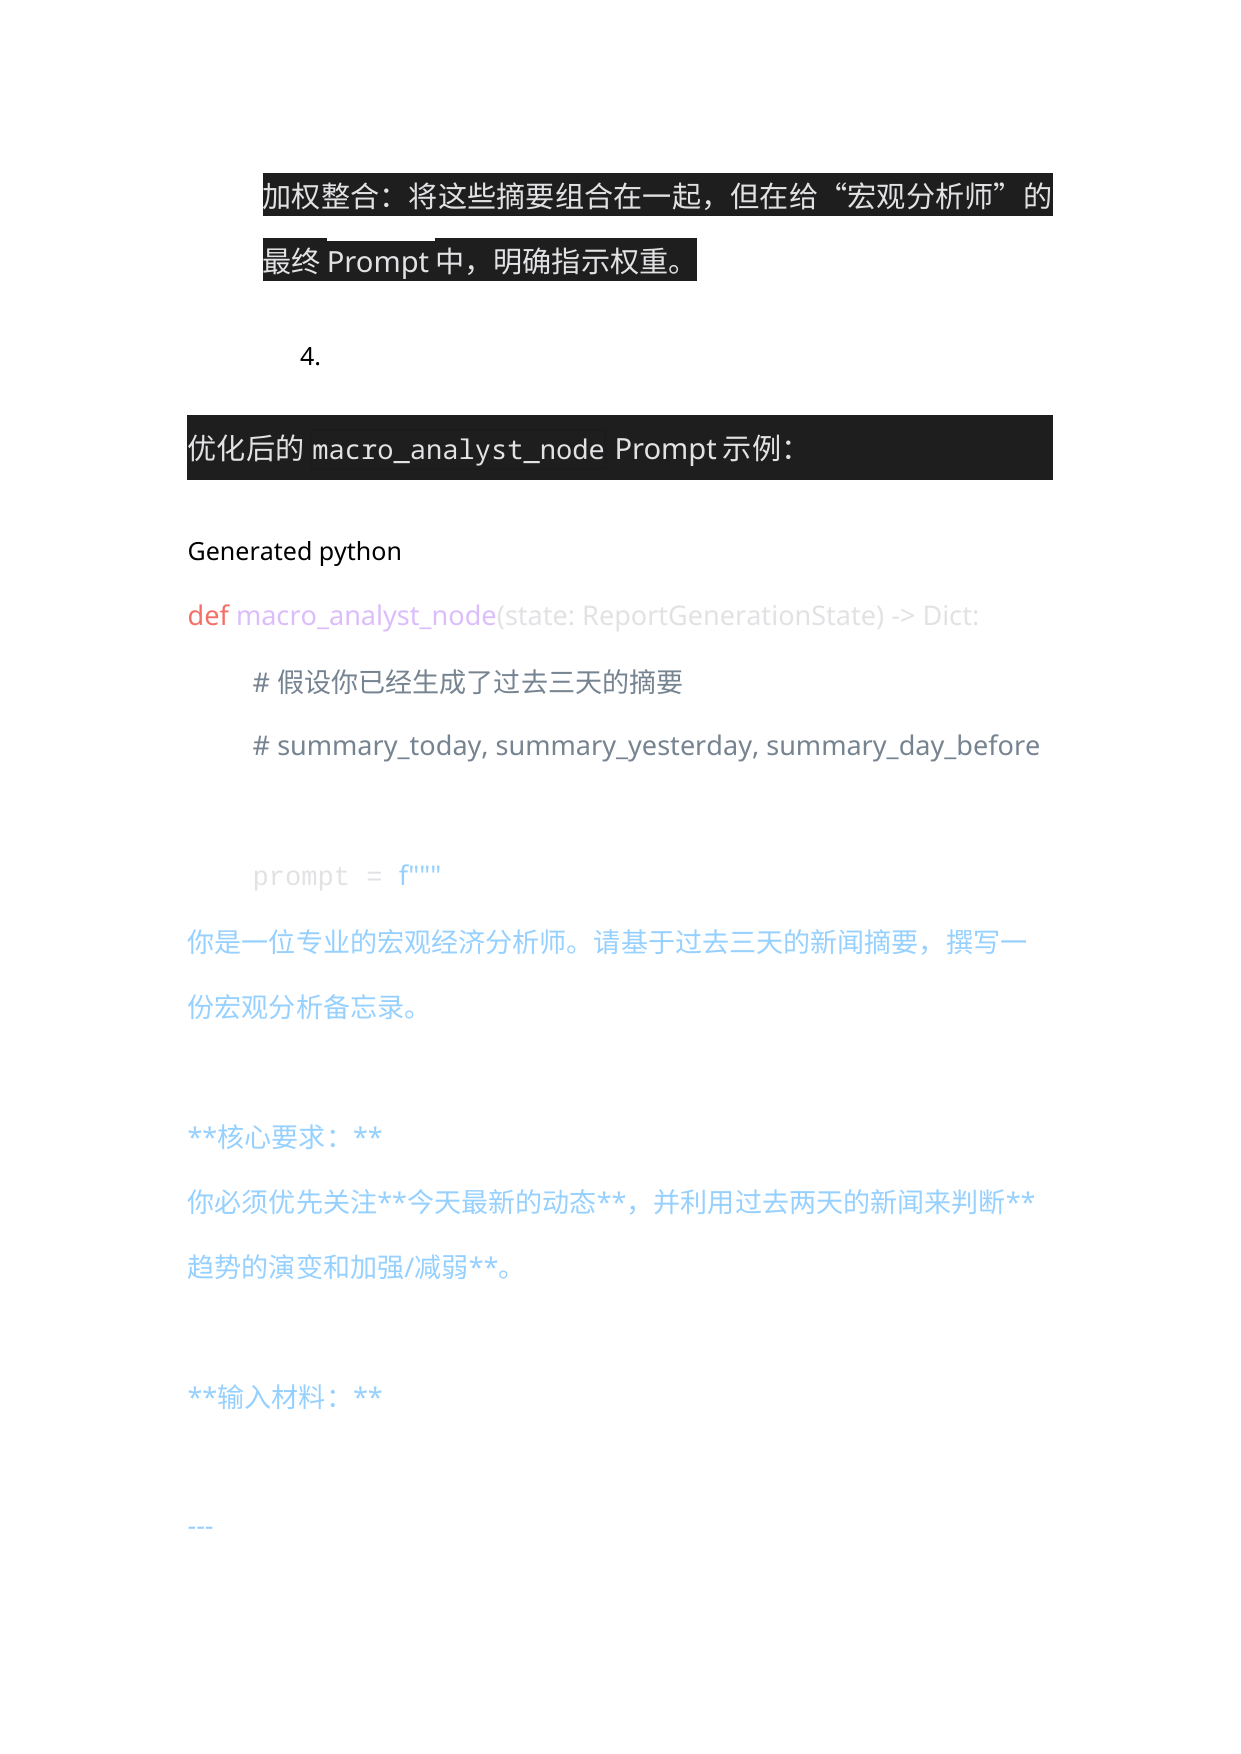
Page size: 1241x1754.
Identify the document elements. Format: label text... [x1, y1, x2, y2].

text 优化后的macro_analyst_node Prompt示例： [187, 415, 1053, 480]
text **输入材料：** [187, 1363, 1053, 1428]
text **核心要求：** [187, 1103, 1053, 1168]
text --- [187, 1493, 1053, 1558]
text def macro_analyst_node(state: ReportGenerationState) -> Dict: [187, 583, 1053, 648]
text Generated python [187, 518, 1053, 583]
text 你是一位专业的宏观经济分析师。请基于过去三天的新闻摘要，撰写一份宏观分析备忘录。 [187, 908, 1053, 1038]
text prompt = f""" [187, 843, 1053, 908]
text 加权整合：将这些摘要组合在一起，但在给“宏观分析师”的最终Prompt中，明确指示权重。 [262, 162, 1053, 292]
text # summary_today, summary_yesterday, summary_day_before [187, 713, 1053, 778]
text # 假设你已经生成了过去三天的摘要 [187, 648, 1053, 713]
text 你必须优先关注**今天最新的动态**，并利用过去两天的新闻来判断**趋势的演变和加强/减弱**。 [187, 1168, 1053, 1298]
